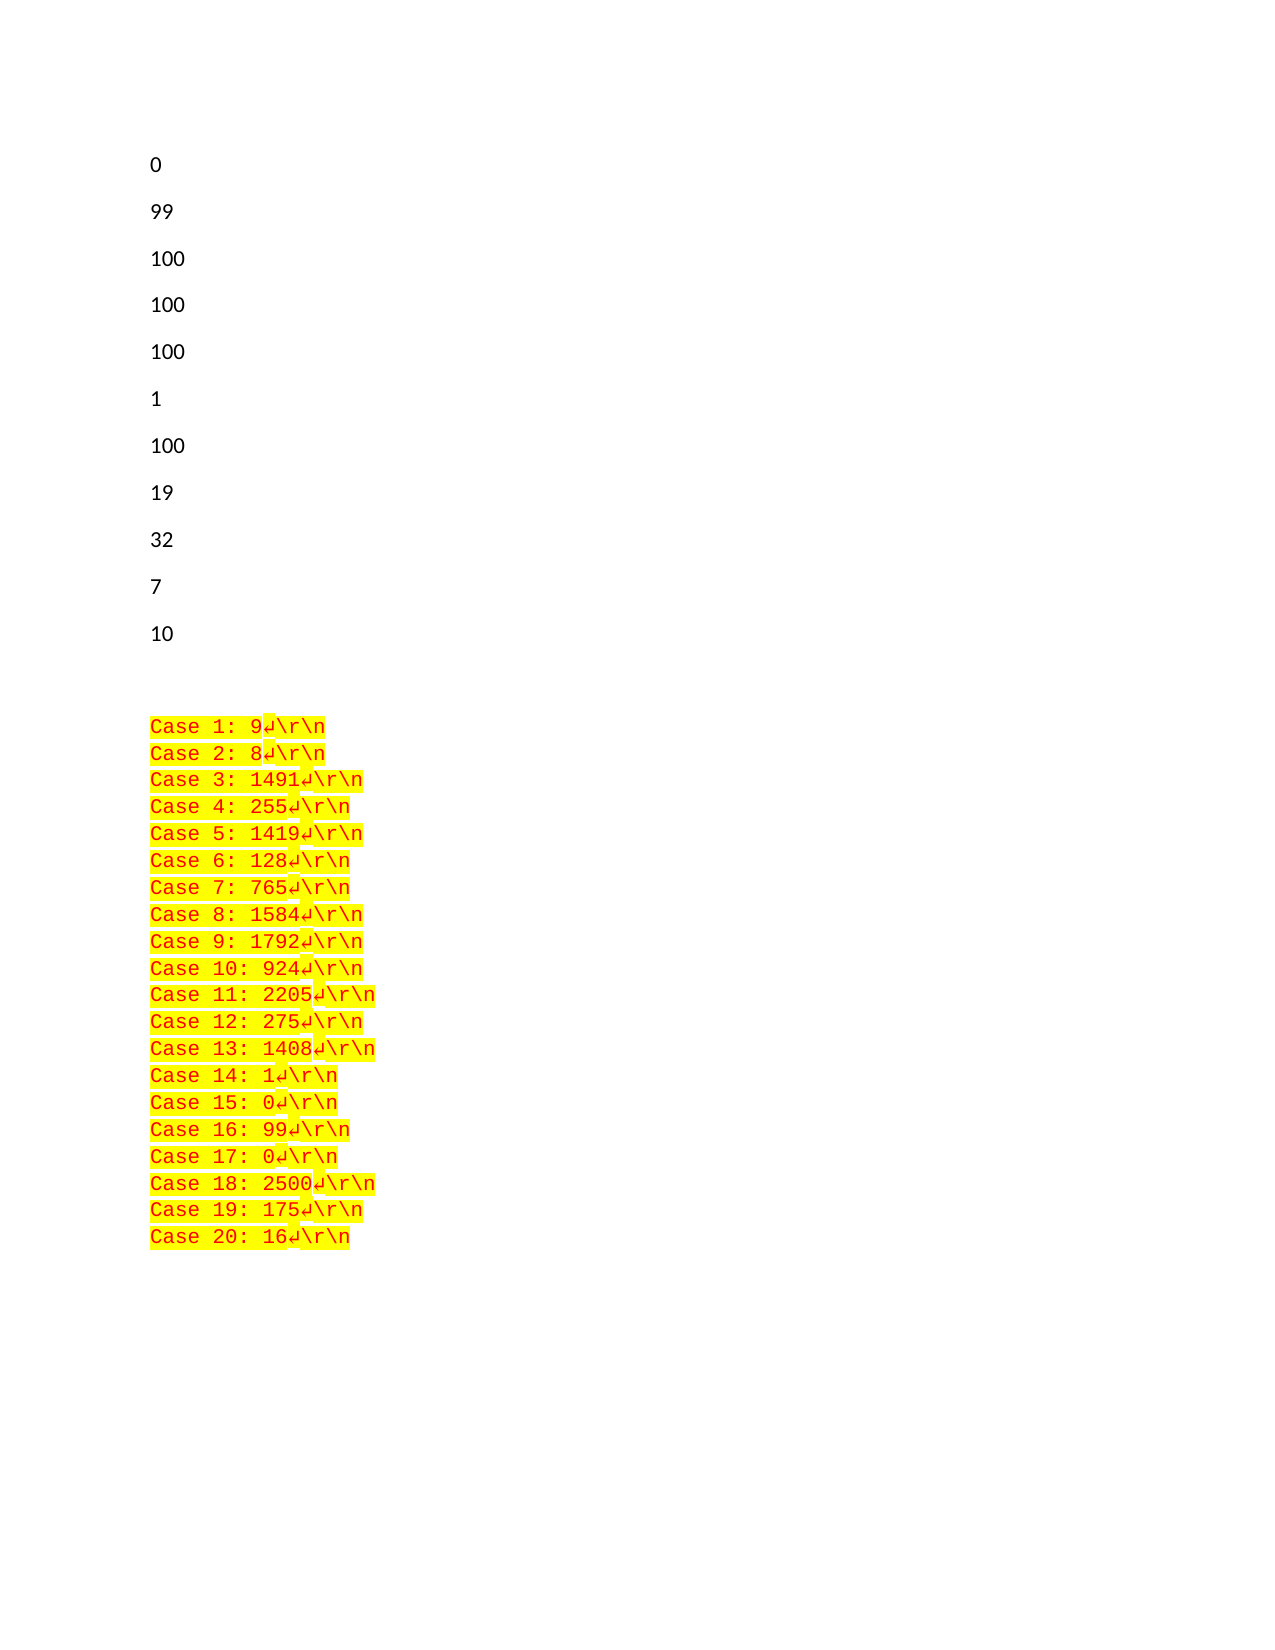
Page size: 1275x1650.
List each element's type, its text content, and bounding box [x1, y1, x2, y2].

text Case 9: 1792↵\r\n [150, 927, 1125, 954]
text 0 [150, 150, 1125, 178]
text Case 20: 16↵\r\n [150, 1223, 300, 1250]
text 19 [150, 478, 1125, 506]
text Case 15: 0↵\r\n [288, 1089, 1125, 1116]
text Case 18: 2500↵\r\n [150, 1169, 325, 1196]
text Case 3: 1491↵\r\n [313, 766, 1125, 793]
text Case 2: 8↵\r\n [275, 739, 1125, 766]
text 100 [150, 291, 1125, 319]
text Case 16: 99↵\r\n [150, 1116, 300, 1142]
text Case 14: 1↵\r\n [288, 1062, 1125, 1089]
text Case 11: 2205↵\r\n [150, 981, 325, 1008]
text 100 [150, 431, 1125, 459]
text Case 20: 16↵\r\n [300, 1223, 1125, 1250]
text Case 7: 765↵\r\n [300, 874, 1125, 901]
text Case 11: 2205↵\r\n [325, 981, 1125, 1008]
text Case 13: 1408↵\r\n [325, 1035, 1125, 1062]
text Case 19: 175↵\r\n [313, 1196, 1125, 1223]
text Case 7: 765↵\r\n [150, 874, 300, 901]
text Case 8: 1584↵\r\n [313, 901, 1125, 927]
text Case 6: 128↵\r\n [150, 847, 300, 874]
text Case 12: 275↵\r\n [313, 1008, 1125, 1035]
text Case 4: 255↵\r\n [150, 793, 300, 820]
text 100 [150, 337, 1125, 366]
text Case 13: 1408↵\r\n [150, 1035, 325, 1062]
text Case 10: 924↵\r\n [313, 954, 1125, 981]
text 7 [150, 572, 1125, 600]
text Case 18: 2500↵\r\n [325, 1169, 1125, 1196]
text Case 5: 1419↵\r\n [313, 820, 1125, 847]
text 1 [150, 384, 1125, 412]
text 100 [150, 244, 1125, 272]
text 10 [150, 619, 1125, 647]
text Case 6: 128↵\r\n [300, 847, 1125, 874]
text 32 [150, 525, 1125, 553]
text 99 [150, 197, 1125, 225]
text Case 17: 0↵\r\n [150, 1142, 1125, 1169]
text Case 2: 8↵\r\n [150, 739, 275, 766]
text Case 16: 99↵\r\n [300, 1116, 1125, 1142]
text Case 4: 255↵\r\n [300, 793, 1125, 820]
text Case 1: 9↵\r\n [150, 712, 1125, 739]
